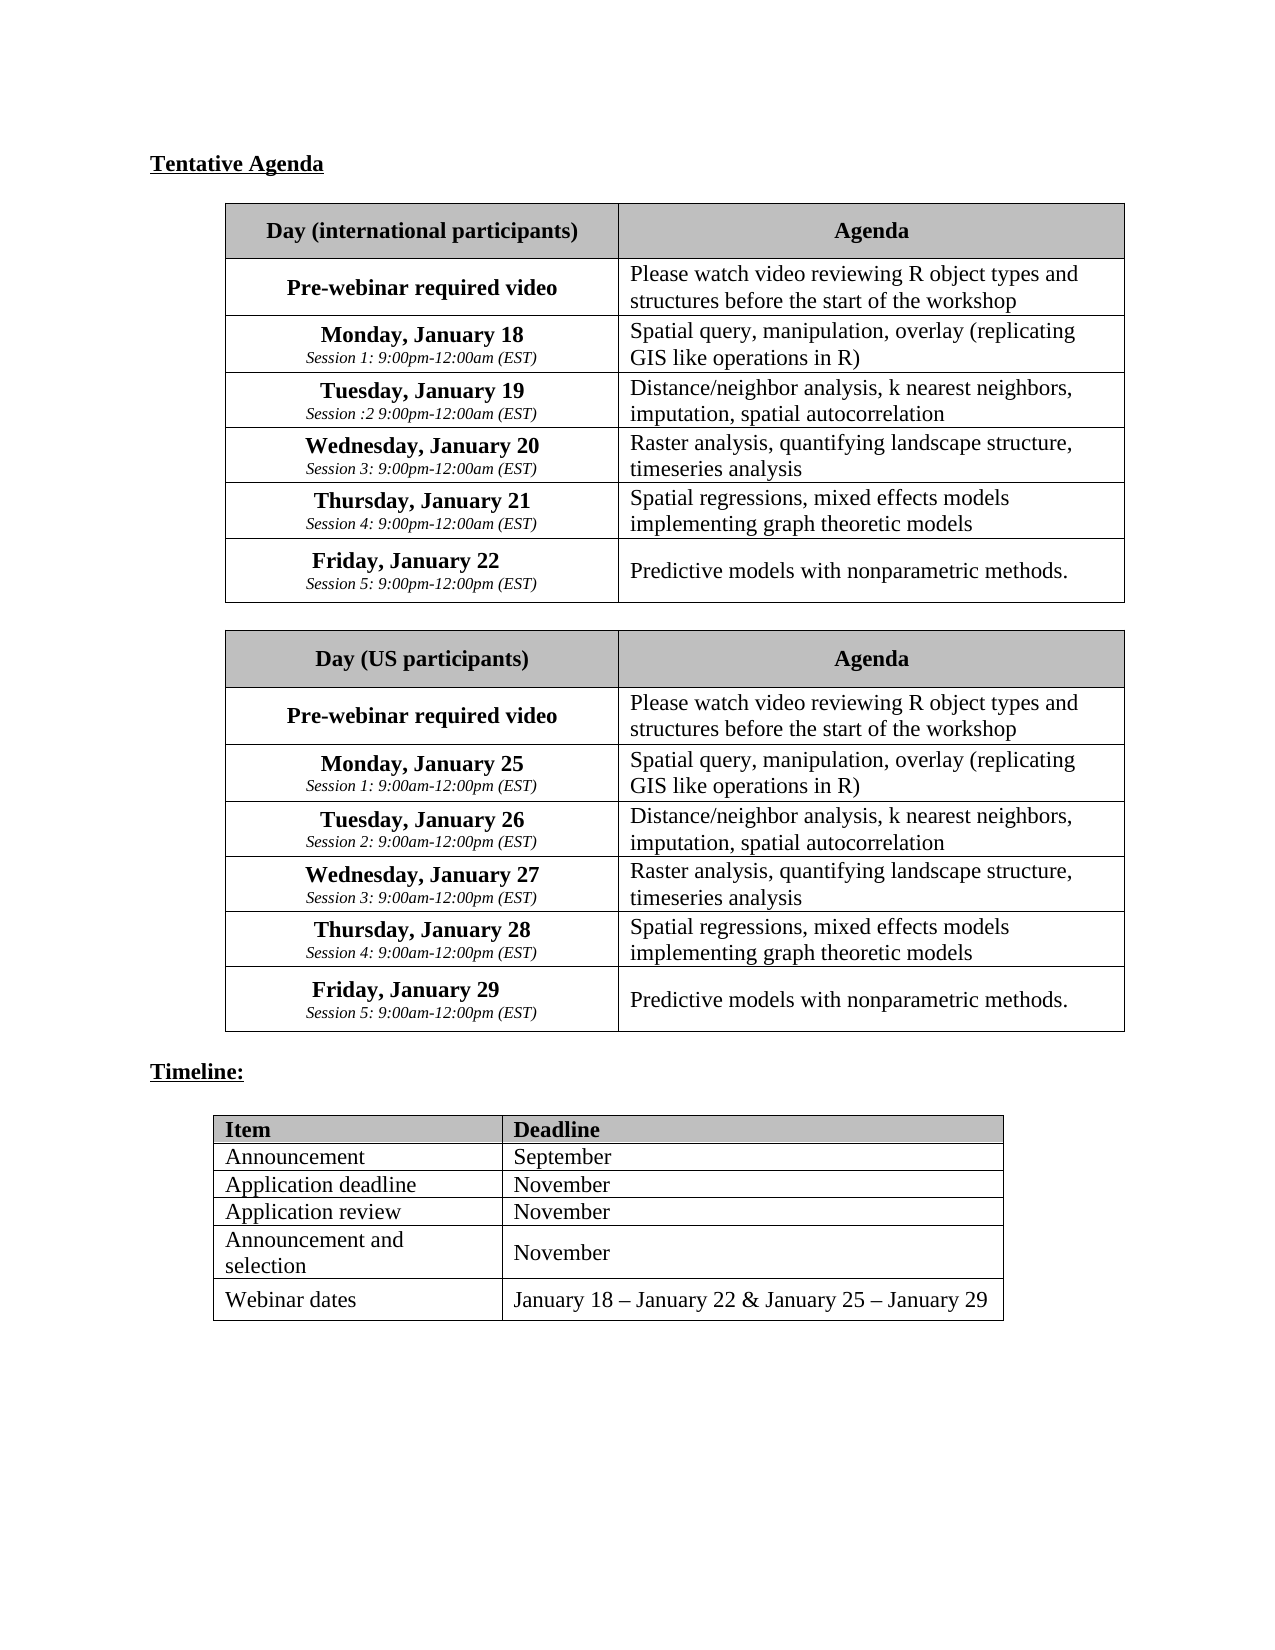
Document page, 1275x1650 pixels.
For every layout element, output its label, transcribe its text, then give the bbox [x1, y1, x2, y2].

table_cell November [503, 1226, 1003, 1278]
table_cell Spatial regressions, mixed effects models implementing graph theoretic models [619, 912, 1124, 966]
table_cell Raster analysis, quantifying landscape structure, timeseries analysis [619, 857, 1124, 911]
text Tentative Agenda [150, 150, 1125, 176]
table_cell Predictive models with nonparametric methods. [619, 967, 1124, 1031]
table_cell Monday, January 18 Session 1: 9:00pm-12:00am (EST) [226, 316, 618, 372]
table_cell Distance/neighbor analysis, k nearest neighbors, imputation, spatial autocorrelation [619, 802, 1124, 856]
table_cell Wednesday, January 20 Session 3: 9:00pm-12:00am (EST) [226, 428, 618, 482]
table_header Day (US participants) [226, 631, 618, 687]
table_cell Announcement [214, 1144, 502, 1170]
table_cell Announcement and selection [214, 1226, 502, 1278]
table_cell November [503, 1171, 1003, 1197]
table_header Agenda [619, 204, 1124, 258]
table_cell Please watch video reviewing R object types and structures before the start of the workshop [619, 259, 1124, 315]
table_header Deadline [503, 1116, 1003, 1142]
table_cell Distance/neighbor analysis, k nearest neighbors, imputation, spatial autocorrelation [619, 373, 1124, 427]
table_cell Application review [214, 1198, 502, 1224]
table_cell Application deadline [214, 1171, 502, 1197]
table_cell Spatial regressions, mixed effects models implementing graph theoretic models [619, 483, 1124, 537]
table_cell Spatial query, manipulation, overlay (replicating GIS like operations in R) [619, 316, 1124, 372]
table_cell Raster analysis, quantifying landscape structure, timeseries analysis [619, 428, 1124, 482]
table_cell Thursday, January 21 Session 4: 9:00pm-12:00am (EST) [226, 483, 618, 537]
table_cell Friday, January 29 Session 5: 9:00am-12:00pm (EST) [226, 967, 618, 1031]
table_cell Please watch video reviewing R object types and structures before the start of the workshop [619, 688, 1124, 743]
table_cell Monday, January 25 Session 1: 9:00am-12:00pm (EST) [226, 745, 618, 801]
table_cell November [503, 1198, 1003, 1224]
table_cell Pre-webinar required video [226, 688, 618, 743]
table_header Item [214, 1116, 502, 1142]
table_cell Thursday, January 28 Session 4: 9:00am-12:00pm (EST) [226, 912, 618, 966]
table_cell Wednesday, January 27 Session 3: 9:00am-12:00pm (EST) [226, 857, 618, 911]
table_cell Friday, January 22 Session 5: 9:00pm-12:00pm (EST) [226, 539, 618, 602]
table_cell September [503, 1144, 1003, 1170]
table_header Agenda [619, 631, 1124, 687]
table_header Day (international participants) [226, 204, 618, 258]
table_cell January 18 – January 22 & January 25 – January 29 [503, 1279, 1003, 1319]
table_cell Spatial query, manipulation, overlay (replicating GIS like operations in R) [619, 745, 1124, 801]
table_cell Webinar dates [214, 1279, 502, 1319]
table_cell Tuesday, January 26 Session 2: 9:00am-12:00pm (EST) [226, 802, 618, 856]
table_cell Predictive models with nonparametric methods. [619, 539, 1124, 602]
table_cell Tuesday, January 19 Session :2 9:00pm-12:00am (EST) [226, 373, 618, 427]
table_cell Pre-webinar required video [226, 259, 618, 315]
text Timeline: [150, 1058, 1125, 1115]
